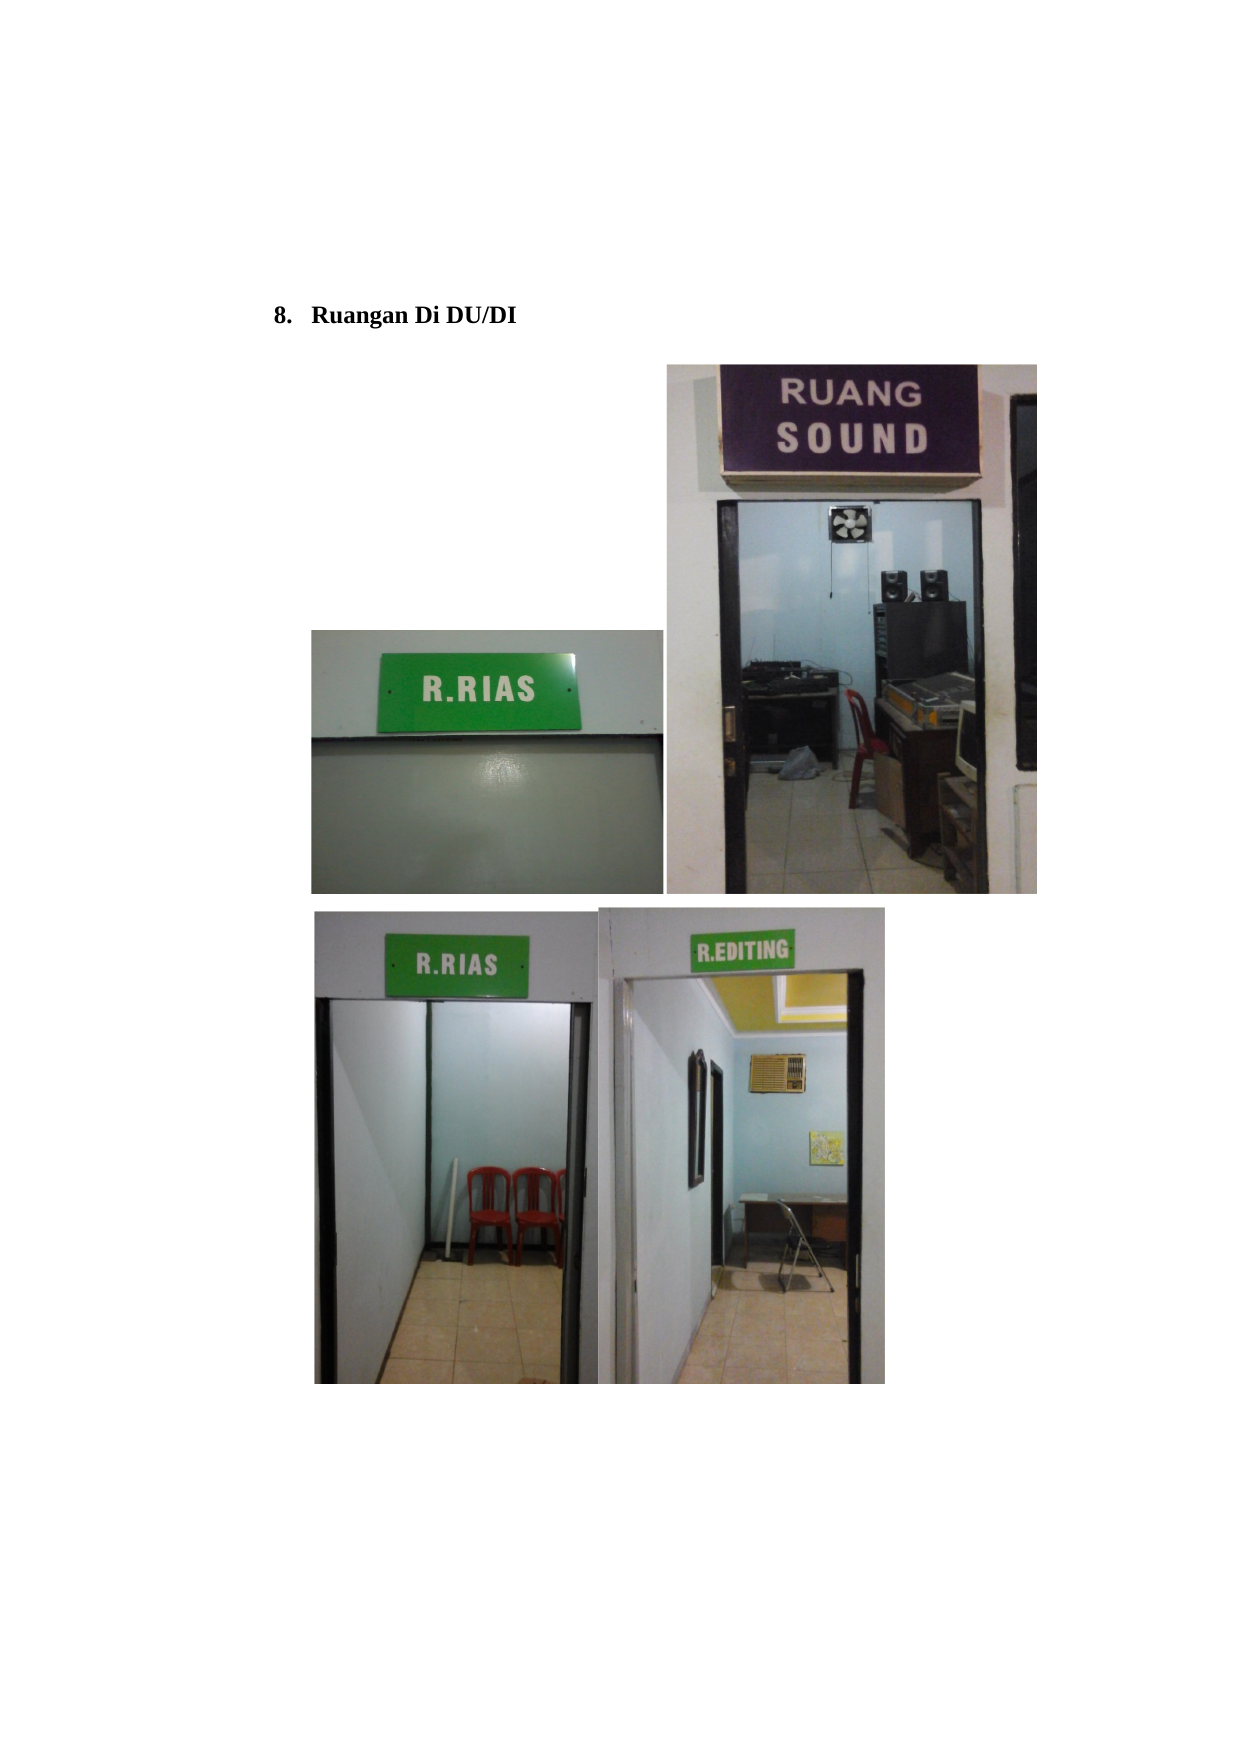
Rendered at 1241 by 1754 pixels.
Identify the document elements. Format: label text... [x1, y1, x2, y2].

picture [667, 365, 1037, 893]
list Ruangan Di DU/DI [274, 300, 1063, 329]
picture [599, 908, 884, 1384]
picture [311, 630, 664, 894]
picture [315, 912, 598, 1384]
